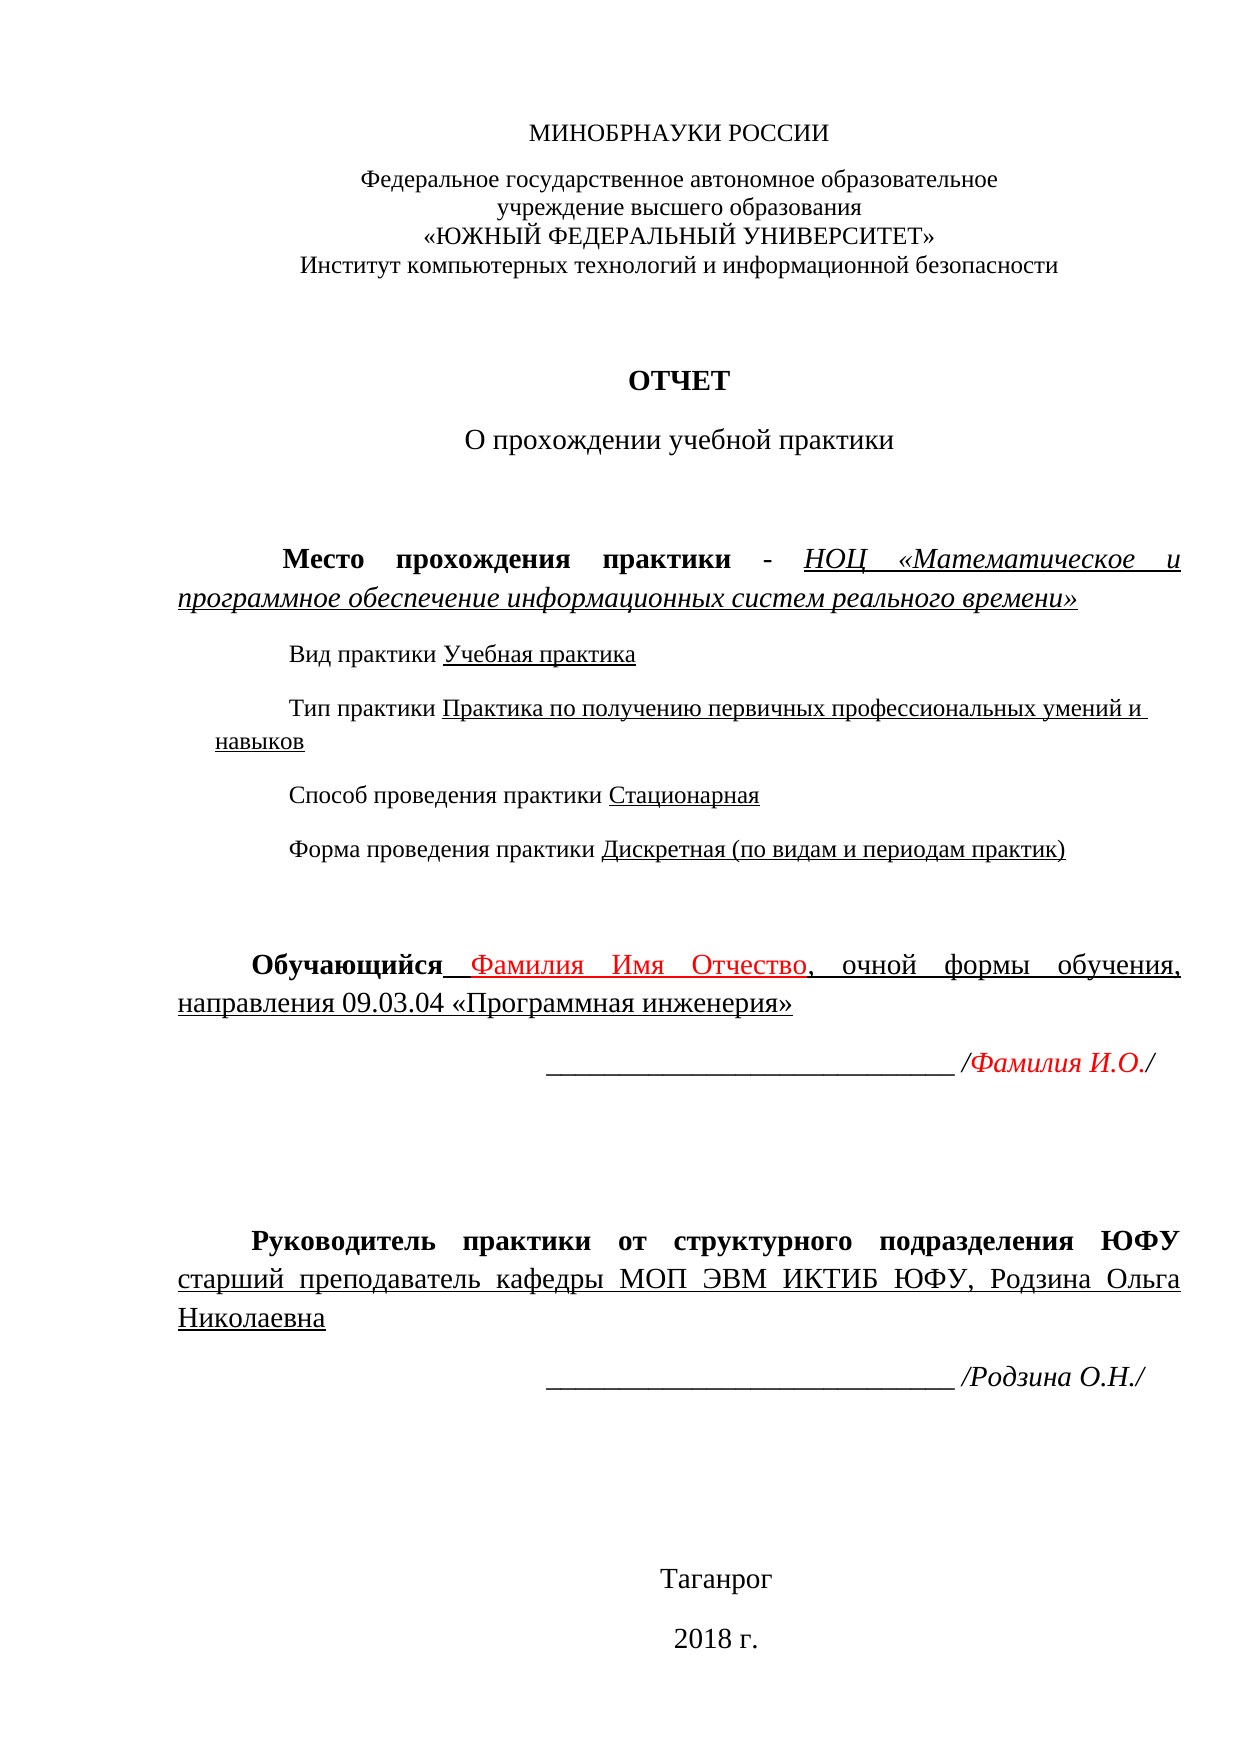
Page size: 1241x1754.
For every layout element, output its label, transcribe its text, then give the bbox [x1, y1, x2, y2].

text Форма проведения практики Дискретная (по видам и периодам практик) [215, 834, 1181, 862]
text «ЮЖНЫЙ ФЕДЕРАЛЬНЫЙ УНИВЕРСИТЕТ» [177, 221, 1181, 250]
text Институт компьютерных технологий и информационной безопасности [177, 250, 1181, 279]
text ____________________________ /Родзина О.Н./ [177, 1359, 1181, 1393]
text Место прохождения практики - НОЦ «Математическое и программное обеспечение информационных систем реального времени» [177, 541, 1181, 613]
text Руководитель практики от структурного подразделения ЮФУ старший преподаватель кафедры МОП ЭВМ ИКТИБ ЮФУ, Родзина Ольга Николаевна [177, 1292, 1181, 1334]
text Федеральное государственное автономное образовательное [177, 164, 1181, 192]
text Обучающийся Фамилия Имя Отчество, очной формы обучения, направления 09.03.04 «Программная инженерия» [177, 947, 1181, 1019]
text Руководитель практики от структурного подразделения ЮФУ старший преподаватель кафедры МОП ЭВМ ИКТИБ ЮФУ, Родзина Ольга Николаевна [177, 1223, 1181, 1291]
text Вид практики Учебная практика [215, 639, 1181, 668]
text Способ проведения практики Стационарная [215, 780, 1181, 809]
text учреждение высшего образования [177, 192, 1181, 221]
text ____________________________ /Фамилия И.О./ [177, 1045, 1181, 1078]
text МИНОБРНАУКИ РОССИИ [177, 118, 1181, 147]
text ОТЧЕТ [177, 363, 1181, 397]
text О прохождении учебной практики [177, 422, 1181, 456]
text Тип практики Практика по получению первичных профессиональных умений и навыков [215, 693, 1181, 755]
